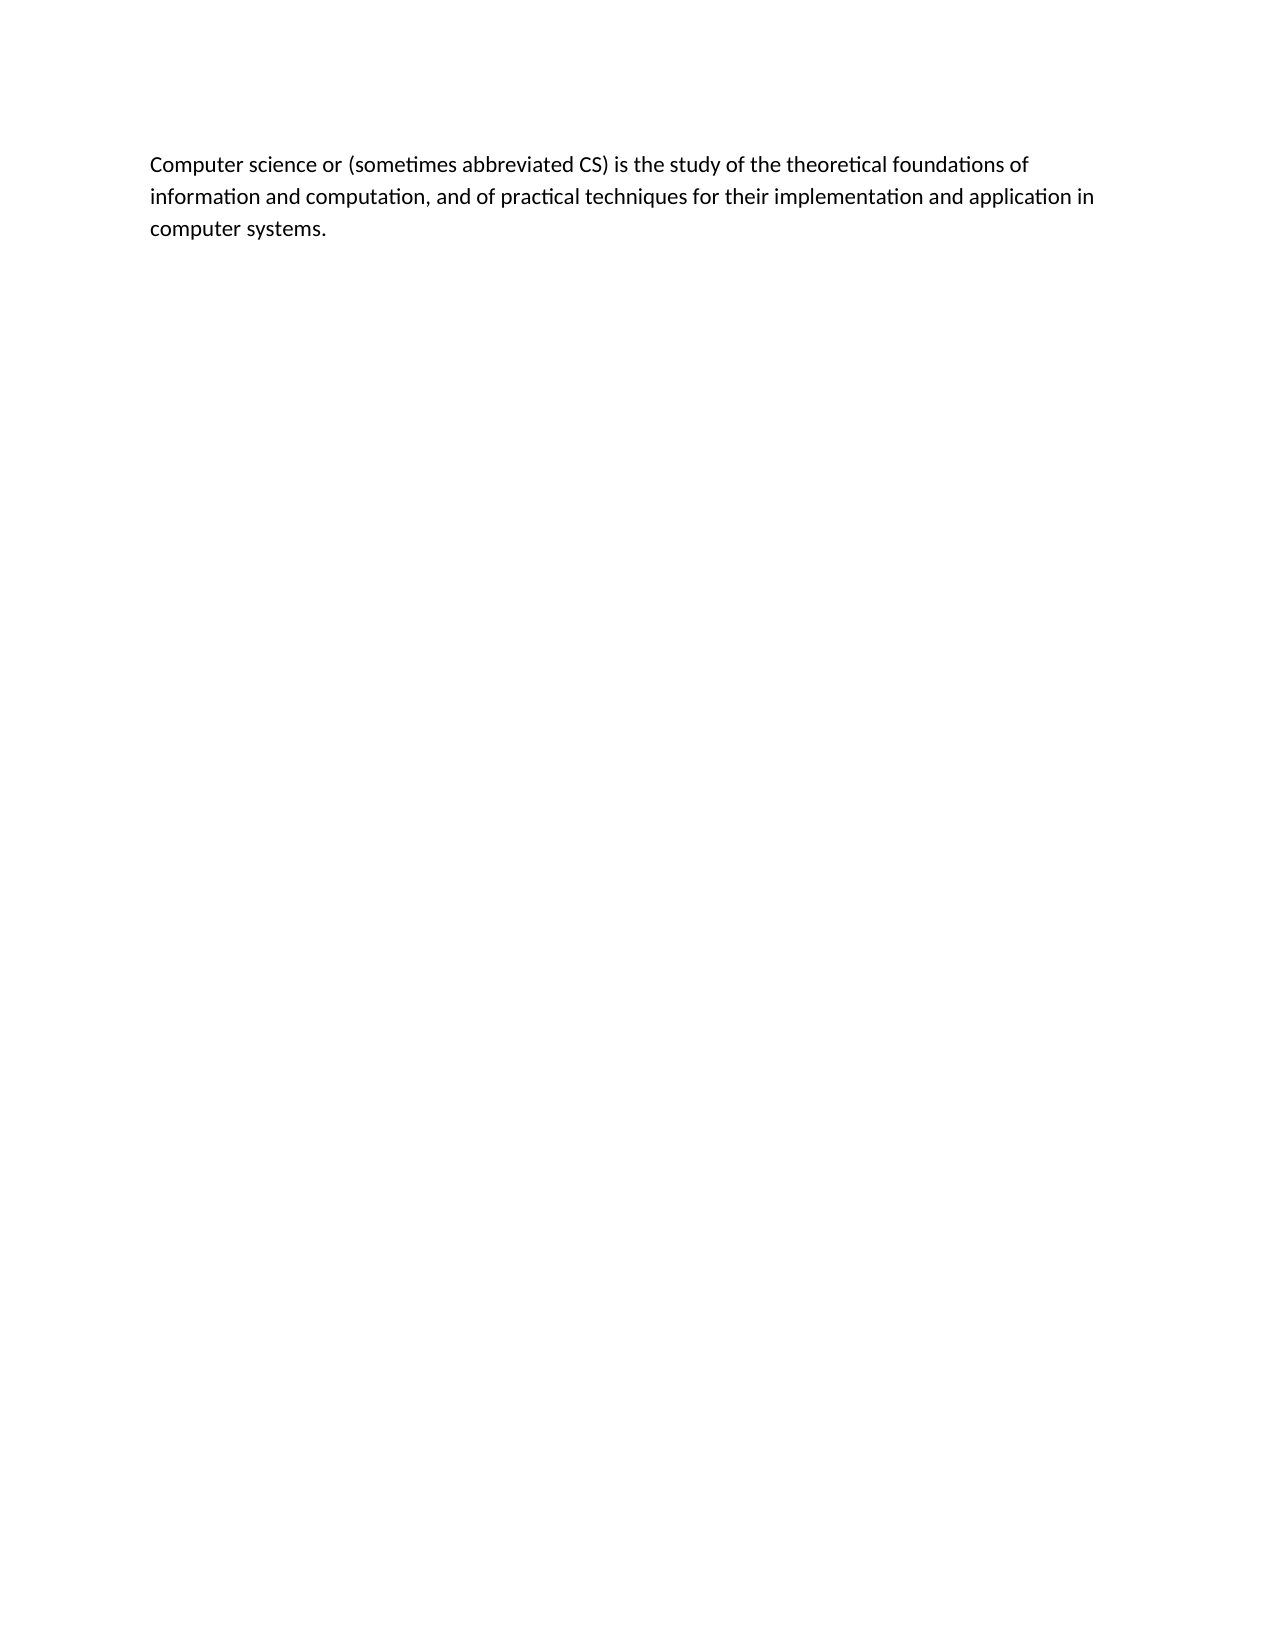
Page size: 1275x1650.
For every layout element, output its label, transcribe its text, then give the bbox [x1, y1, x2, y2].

text Computer science or computing science (sometimes abbreviated CS) is the study of the theoretical foundations of information and computation, and of practical techniques for their implementation and application in computer systems. [150, 150, 1125, 242]
